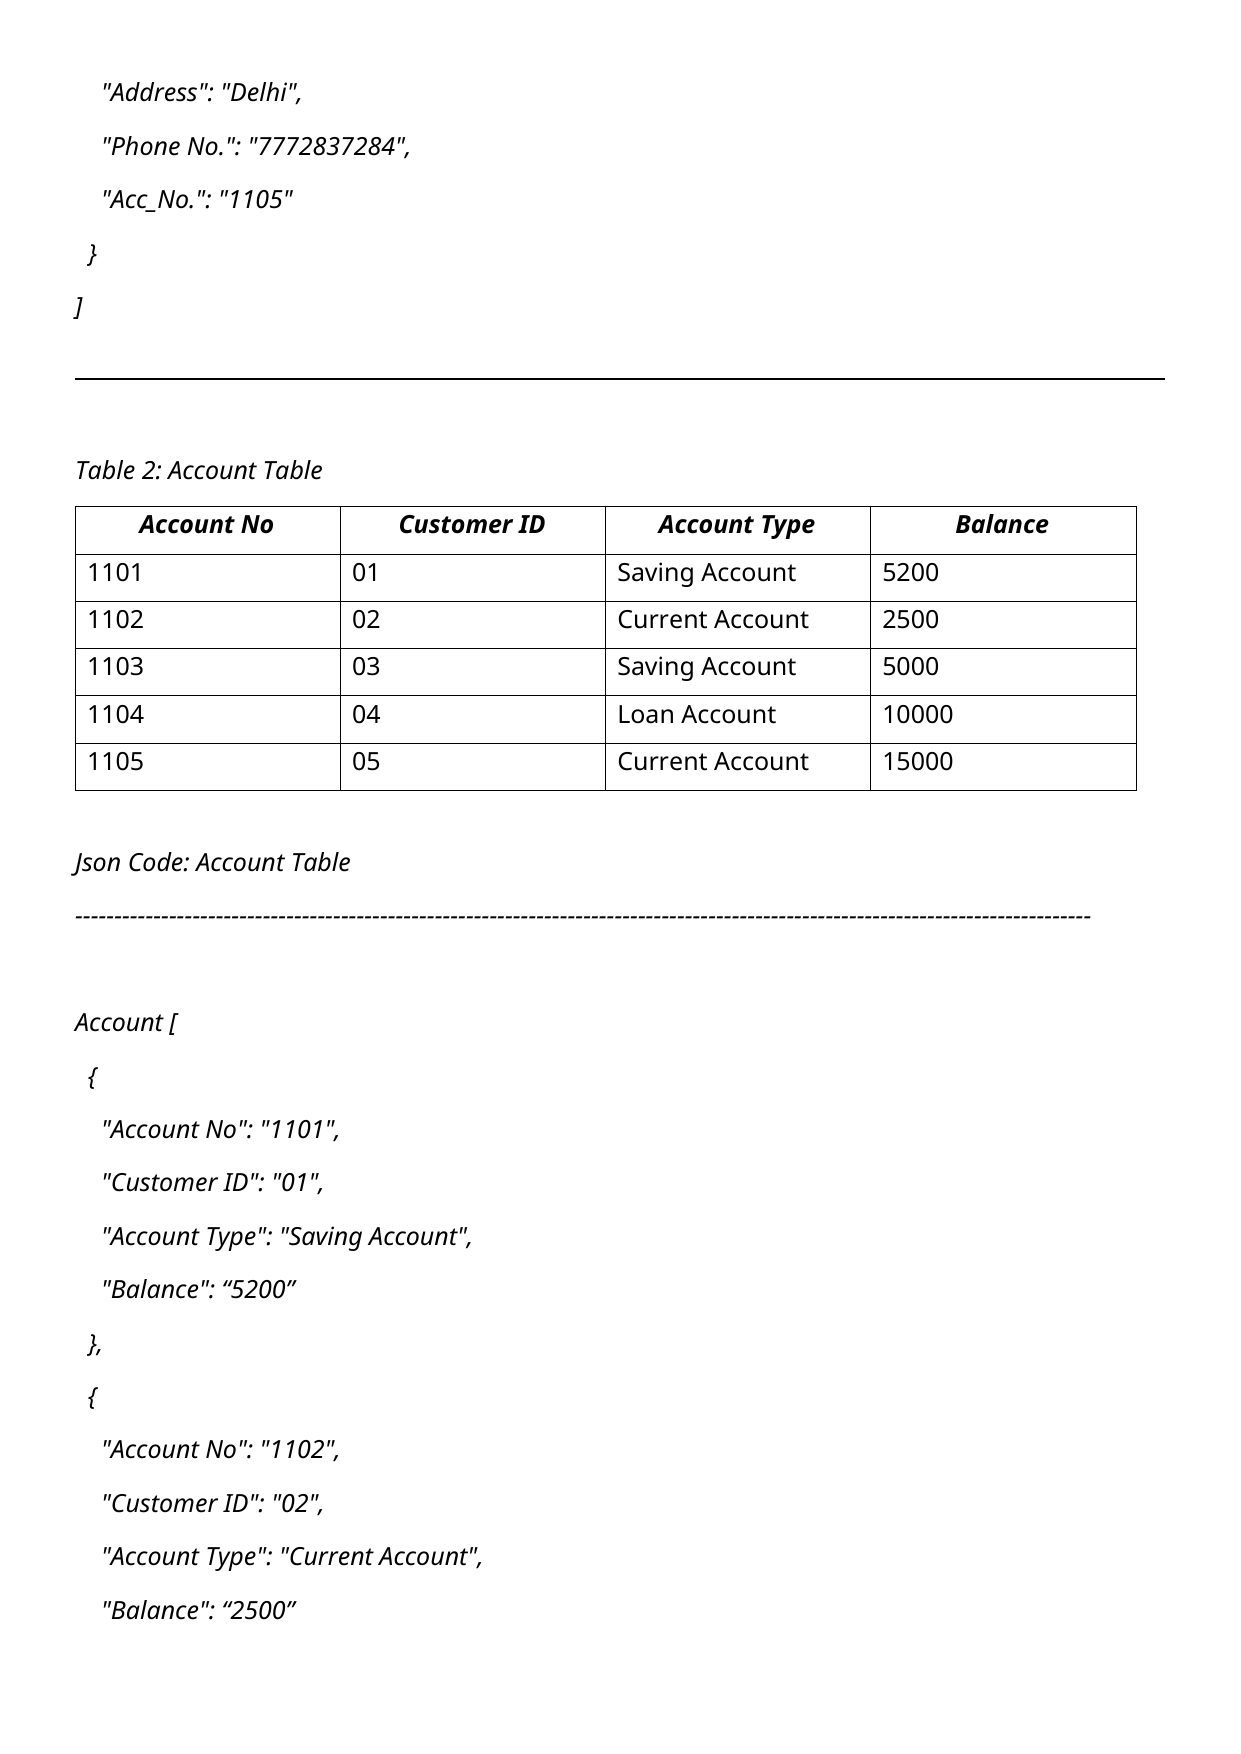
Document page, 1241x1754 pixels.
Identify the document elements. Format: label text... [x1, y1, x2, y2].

table_header Account No [76, 507, 340, 553]
text "Balance": “2500” [75, 1592, 1165, 1627]
table_cell Current Account [606, 602, 870, 648]
table_cell 04 [341, 696, 605, 743]
text "Account Type": "Saving Account", [75, 1218, 1165, 1252]
text { [75, 1058, 1165, 1092]
table_cell Saving Account [606, 555, 870, 601]
text "Address": "Delhi", [75, 75, 1165, 109]
text { [75, 1379, 1165, 1413]
table_cell 1101 [76, 555, 340, 601]
text ] [75, 289, 1165, 323]
text "Account No": "1101", [75, 1112, 1165, 1146]
text "Customer ID": "02", [75, 1486, 1165, 1520]
table_cell Saving Account [606, 649, 870, 695]
table_cell Current Account [606, 744, 870, 790]
table_cell 5000 [871, 649, 1136, 695]
table_cell Loan Account [606, 696, 870, 743]
table_cell 5200 [871, 555, 1136, 601]
text Account [ [75, 1005, 1165, 1039]
table_cell 05 [341, 744, 605, 790]
table_cell 02 [341, 602, 605, 648]
table_header Balance [871, 507, 1136, 553]
table_header Account Type [606, 507, 870, 553]
table_cell 1102 [76, 602, 340, 648]
text "Account Type": "Current Account", [75, 1539, 1165, 1573]
text "Acc_No.": "1105" [75, 182, 1165, 216]
text "Phone No.": "7772837284", [75, 128, 1165, 162]
table_cell 15000 [871, 744, 1136, 790]
text "Customer ID": "01", [75, 1165, 1165, 1199]
text ---------------------------------------------------------------------------------------------------------------------------------- [75, 898, 1165, 932]
text Json Code: Account Table [75, 844, 1165, 878]
table_cell 01 [341, 555, 605, 601]
text Table 2: Account Table [75, 453, 1165, 487]
table_cell 1104 [76, 696, 340, 743]
table_cell 2500 [871, 602, 1136, 648]
table_header Customer ID [341, 507, 605, 553]
table_cell 1105 [76, 744, 340, 790]
text }, [75, 1325, 1165, 1359]
text "Balance": “5200” [75, 1272, 1165, 1306]
text "Account No": "1102", [75, 1432, 1165, 1466]
table_cell 10000 [871, 696, 1136, 743]
text } [75, 235, 1165, 269]
table_cell 1103 [76, 649, 340, 695]
table_cell 03 [341, 649, 605, 695]
